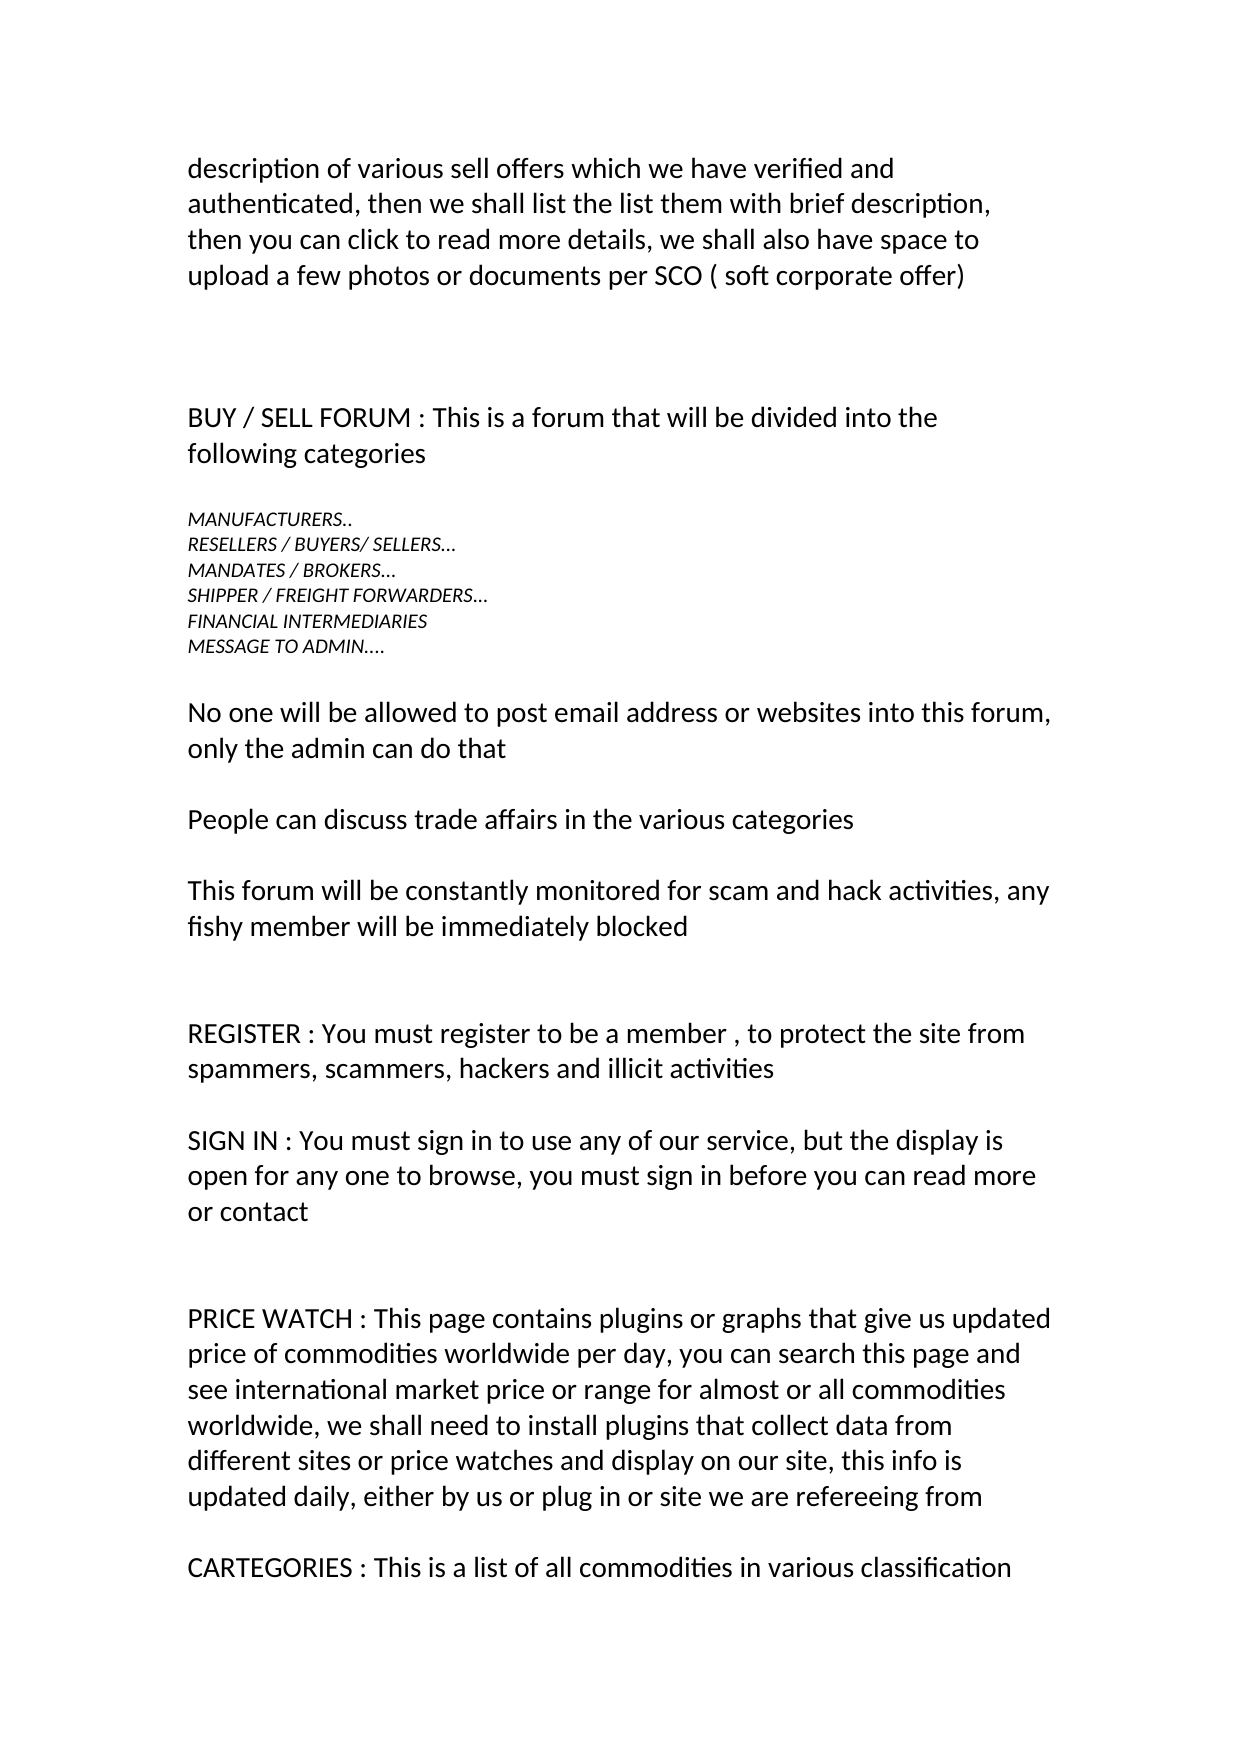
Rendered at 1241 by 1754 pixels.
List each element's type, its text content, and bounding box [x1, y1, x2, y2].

text SHIPPER / FREIGHT FORWARDERS... [187, 582, 1053, 608]
text No one will be allowed to post email address or websites into this forum, only the admin can do that [187, 694, 1053, 766]
text RESELLERS / BUYERS/ SELLERS... [187, 532, 1053, 557]
text This forum will be constantly monitored for scam and hack activities, any fishy member will be immediately blocked [187, 872, 1053, 944]
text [187, 150, 1053, 292]
text People can discuss trade affairs in the various categories [187, 801, 1053, 837]
text SIGN IN : You must sign in to use any of our service, but the display is open for any one to browse, you must sign in before you can read more or contact [187, 1122, 1053, 1229]
text BUY / SELL FORUM : This is a forum that will be divided into the following categories [187, 399, 1053, 471]
text REGISTER : You must register to be a member , to protect the site from spammers, scammers, hackers and illicit activities [187, 1015, 1053, 1086]
text MESSAGE TO ADMIN.... [187, 633, 1053, 659]
text MANDATES / BROKERS... [187, 557, 1053, 582]
text PRICE WATCH : This page contains plugins or graphs that give us updated price of commodities worldwide per day, you can search this page and see international market price or range for almost or all commodities worldwide, we shall need to install plugins that collect data from different sites or price watches and display on our site, this info is updated daily, either by us or plug in or site we are refereeing from [187, 1300, 1053, 1514]
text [187, 1549, 1053, 1585]
text FINANCIAL INTERMEDIARIES [187, 608, 1053, 633]
text MANUFACTURERS.. [187, 506, 1053, 532]
